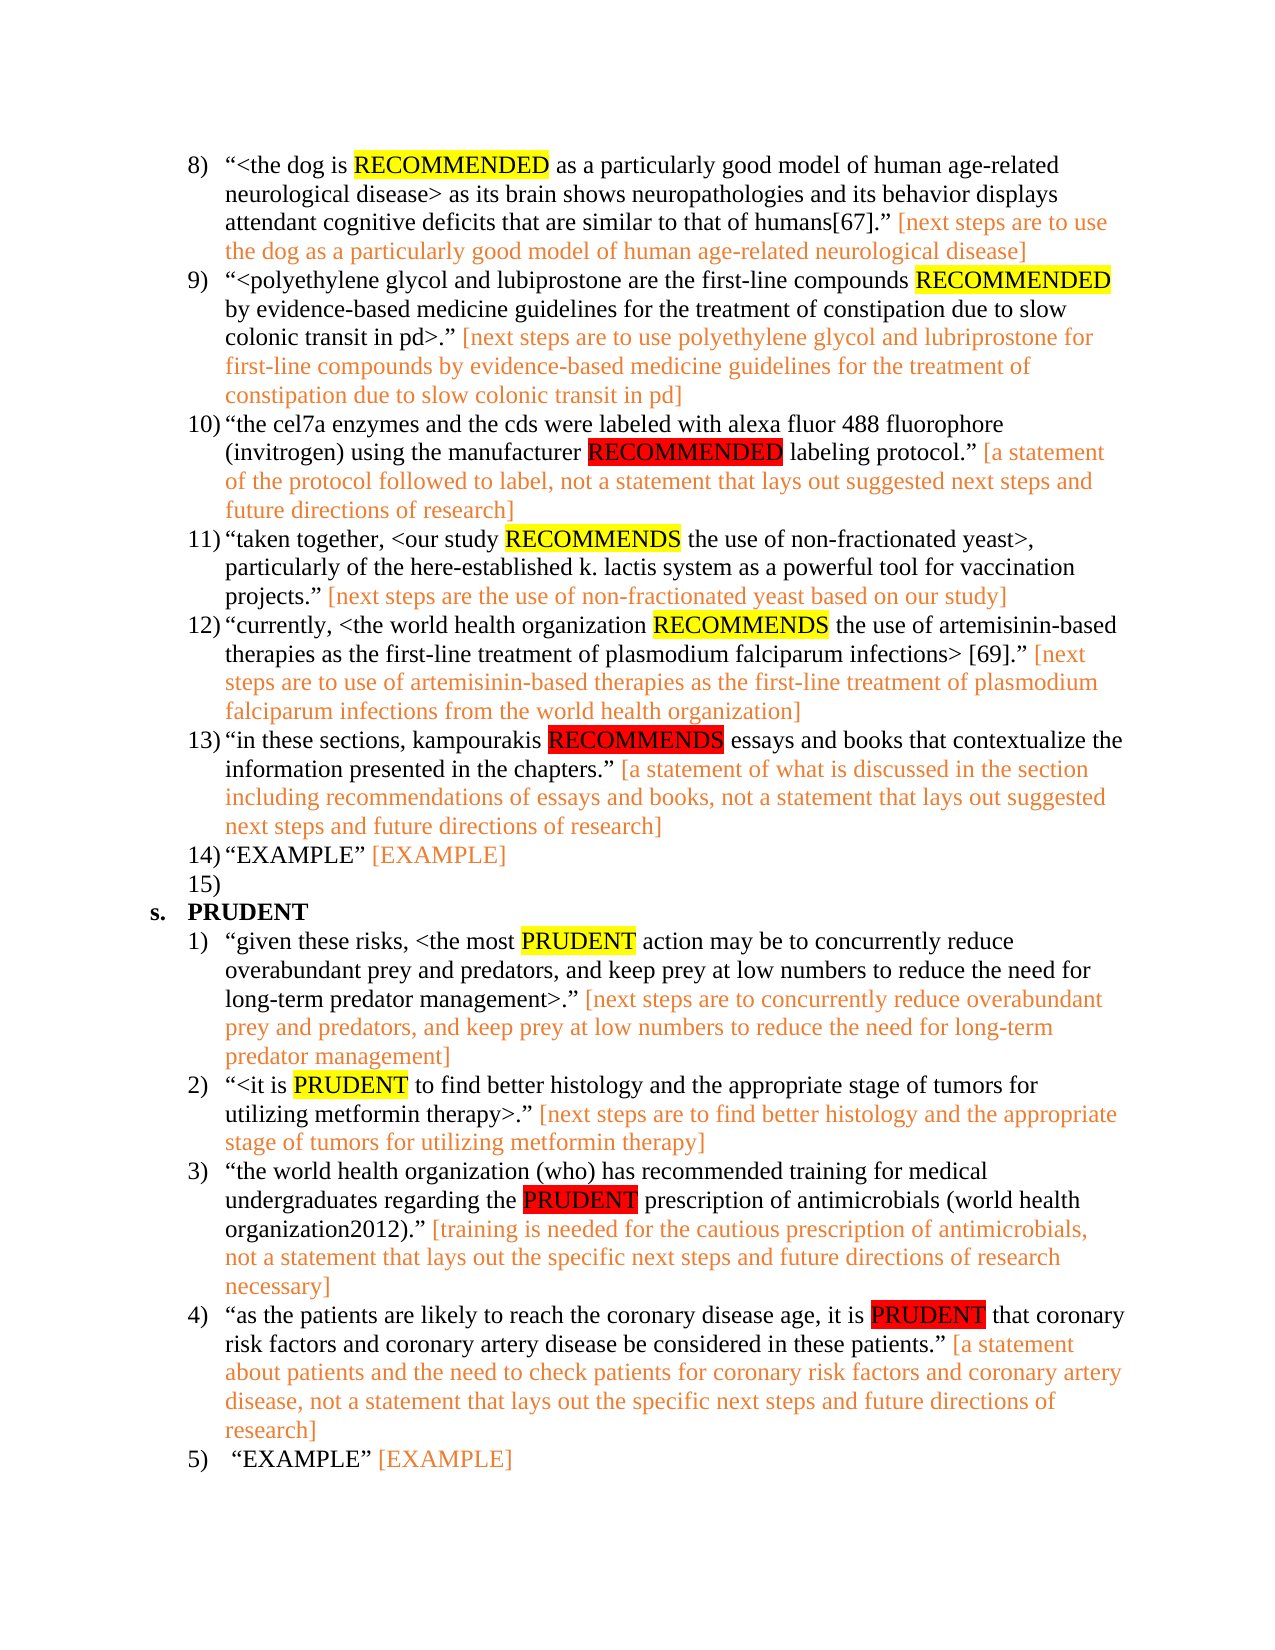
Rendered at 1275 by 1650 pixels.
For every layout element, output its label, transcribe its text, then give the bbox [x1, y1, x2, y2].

list “EXAMPLE” [EXAMPLE] [187, 1444, 1125, 1472]
list “<the dog is RECOMMENDED as a particularly good model of human age-related neurological disease> as its brain shows neuropathologies and its behavior displays attendant cognitive deficits that are similar to that of humans[67].” [next steps are to use the dog as a particularly good model of human age-related neurological disease] [187, 150, 1125, 265]
list “the world health organization (who) has recommended training for medical undergraduates regarding the PRUDENT prescription of antimicrobials (world health organization2012).” [training is needed for the cautious prescription of antimicrobials, not a statement that lays out the specific next steps and future directions of research necessary] [187, 1156, 1125, 1300]
list “EXAMPLE” [EXAMPLE] [187, 840, 1125, 869]
list “the cel7a enzymes and the cds were labeled with alexa fluor 488 fluorophore (invitrogen) using the manufacturer RECOMMENDED labeling protocol.” [a statement of the protocol followed to label, not a statement that lays out suggested next steps and future directions of research] [187, 409, 1125, 524]
list PRUDENT [150, 897, 1125, 926]
list “taken together, <our study RECOMMENDS the use of non-fractionated yeast>, particularly of the here-established k. lactis system as a powerful tool for vaccination projects.” [next steps are the use of non-fractionated yeast based on our study] [187, 524, 1125, 610]
list “as the patients are likely to reach the coronary disease age, it is PRUDENT that coronary risk factors and coronary artery disease be considered in these patients.” [a statement about patients and the need to check patients for coronary risk factors and coronary artery disease, not a statement that lays out the specific next steps and future directions of research] [187, 1300, 1125, 1444]
list “<polyethylene glycol and lubiprostone are the first-line compounds RECOMMENDED by evidence-based medicine guidelines for the treatment of constipation due to slow colonic transit in pd>.” [next steps are to use polyethylene glycol and lubriprostone for first-line compounds by evidence-based medicine guidelines for the treatment of constipation due to slow colonic transit in pd] [187, 265, 1125, 409]
list “currently, <the world health organization RECOMMENDS the use of artemisinin-based therapies as the first-line treatment of plasmodium falciparum infections> [69].” [next steps are to use of artemisinin-based therapies as the first-line treatment of plasmodium falciparum infections from the world health organization] [187, 610, 1125, 725]
list “given these risks, <the most PRUDENT action may be to concurrently reduce overabundant prey and predators, and keep prey at low numbers to reduce the need for long‐term predator management>.” [next steps are to concurrently reduce overabundant prey and predators, and keep prey at low numbers to reduce the need for long-term predator management] [187, 926, 1125, 1070]
list “in these sections, kampourakis RECOMMENDS essays and books that contextualize the information presented in the chapters.” [a statement of what is discussed in the section including recommendations of essays and books, not a statement that lays out suggested next steps and future directions of research] [187, 725, 1125, 840]
list “<it is PRUDENT to find better histology and the appropriate stage of tumors for utilizing metformin therapy>.” [next steps are to find better histology and the appropriate stage of tumors for utilizing metformin therapy] [187, 1070, 1125, 1156]
